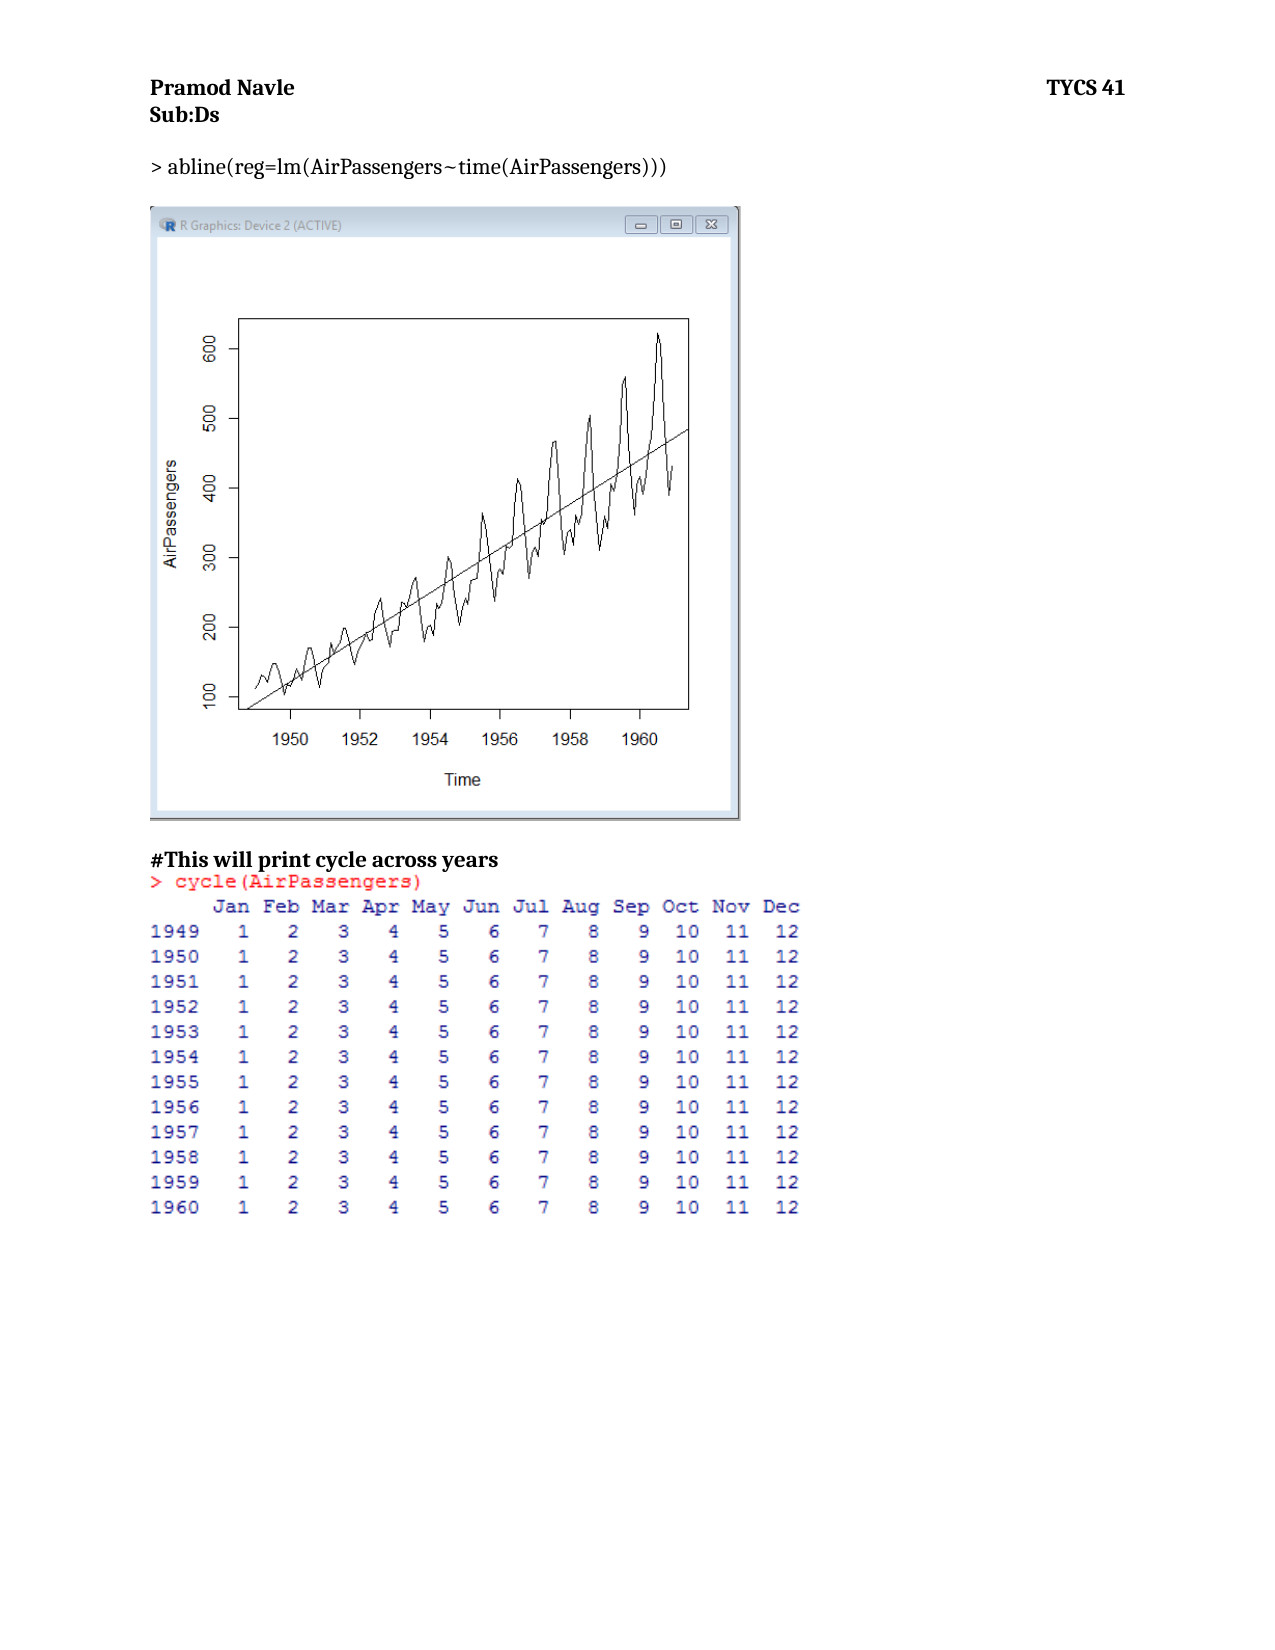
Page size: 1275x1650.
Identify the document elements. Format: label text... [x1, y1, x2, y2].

text > abline(reg=lm(AirPassengers~time(AirPassengers))) [150, 154, 1125, 180]
picture [150, 206, 741, 821]
text #This will print cycle across years [150, 847, 1125, 873]
picture [150, 872, 808, 1220]
